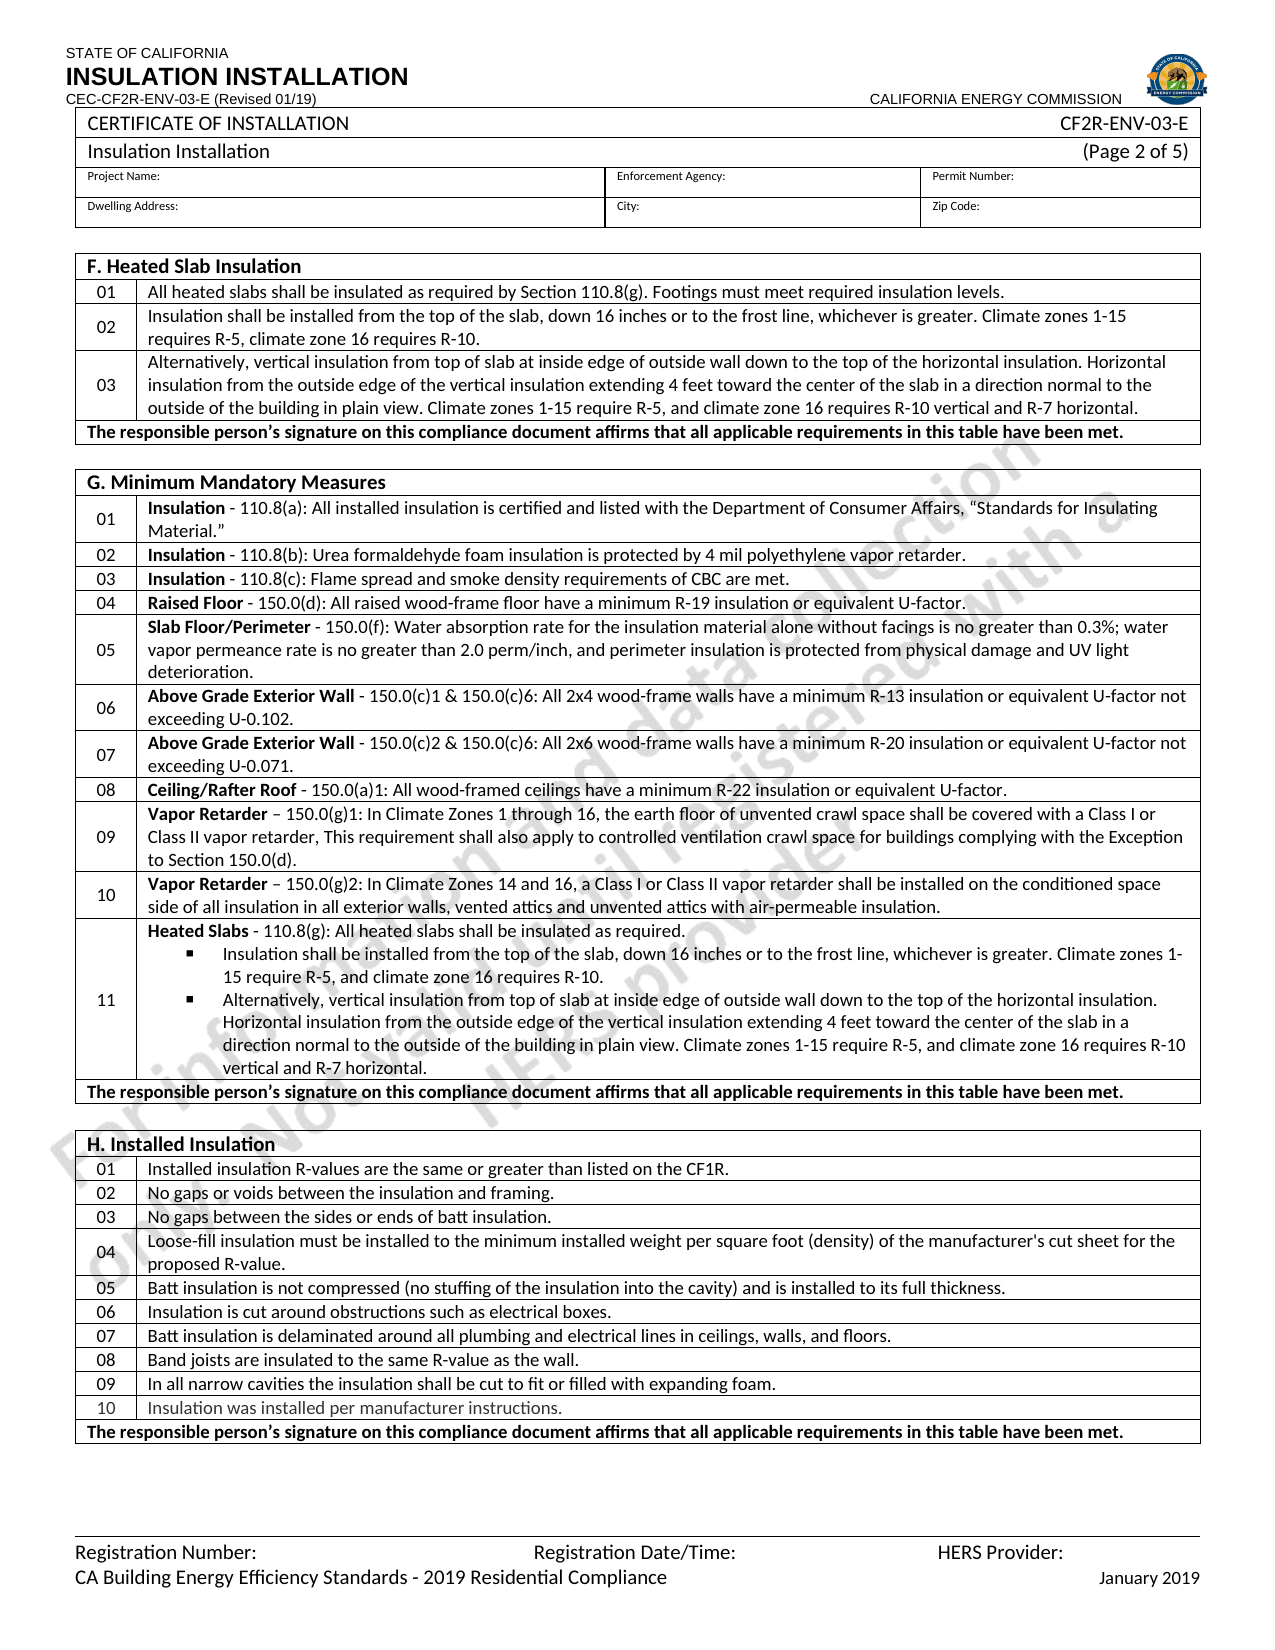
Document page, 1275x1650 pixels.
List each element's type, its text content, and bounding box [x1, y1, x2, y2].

table_cell Insulation - 110.8(b): Urea formaldehyde foam insulation is protected by 4 mil polyethylene vapor retarder. [137, 543, 1200, 566]
table_cell In all narrow cavities the insulation shall be cut to fit or filled with expanding foam. [137, 1372, 1200, 1395]
table_cell 03 [76, 351, 136, 419]
table_cell No gaps or voids between the insulation and framing. [137, 1181, 1200, 1204]
table_cell The responsible person’s signature on this compliance document affirms that all applicable requirements in this table have been met. [76, 421, 1200, 443]
table_cell Loose-fill insulation must be installed to the minimum installed weight per square foot (density) of the manufacturer's cut sheet for the proposed R-value. [137, 1229, 1200, 1275]
table_cell 10 [76, 1396, 136, 1419]
table_cell Insulation was installed per manufacturer instructions. [137, 1396, 1200, 1419]
table_cell The responsible person’s signature on this compliance document affirms that all applicable requirements in this table have been met. [76, 1080, 1200, 1103]
table_cell 08 [76, 778, 136, 801]
table_cell 01 [76, 496, 136, 542]
table_cell 09 [76, 1372, 136, 1395]
table_cell 06 [76, 685, 136, 730]
picture [1146, 54, 1208, 105]
table_cell Insulation shall be installed from the top of the slab, down 16 inches or to the frost line, whichever is greater. Climate zones 1-15 requires R-5, climate zone 16 requires R-10. [137, 304, 1200, 350]
table_cell No gaps between the sides or ends of batt insulation. [137, 1205, 1200, 1228]
table_cell Alternatively, vertical insulation from top of slab at inside edge of outside wall down to the top of the horizontal insulation. Horizontal insulation from the outside edge of the vertical insulation extending 4 feet toward the center of the slab in a direction normal to the outside of the building in plain view. Climate zones 1-15 require R-5, and climate zone 16 requires R-10 vertical and R-7 horizontal. [137, 351, 1200, 419]
table_cell 02 [76, 304, 136, 350]
table_cell Insulation - 110.8(a): All installed insulation is certified and listed with the Department of Consumer Affairs, “Standards for Insulating Material.” [137, 496, 1200, 542]
table_cell 02 [76, 1181, 136, 1204]
table_cell 11 [76, 919, 136, 1079]
table_cell Slab Floor/Perimeter - 150.0(f): Water absorption rate for the insulation material alone without facings is no greater than 0.3%; water vapor permeance rate is no greater than 2.0 perm/inch, and perimeter insulation is protected from physical damage and UV light deterioration. [137, 615, 1200, 683]
table_cell 07 [76, 731, 136, 777]
table_cell Ceiling/Rafter Roof - 150.0(a)1: All wood-framed ceilings have a minimum R-22 insulation or equivalent U-factor. [137, 778, 1200, 801]
table_cell Insulation is cut around obstructions such as electrical boxes. [137, 1300, 1200, 1323]
table_cell 09 [76, 802, 136, 871]
table_header G. Minimum Mandatory Measures [76, 470, 1200, 495]
table_cell 02 [76, 543, 136, 566]
table_cell All heated slabs shall be insulated as required by Section 110.8(g). Footings must meet required insulation levels. [137, 280, 1200, 303]
table_cell Above Grade Exterior Wall - 150.0(c)2: All 2x6 wood-frame walls have a minimum R- insulation or equivalent U-factor. [137, 731, 1200, 777]
table_cell Above Grade Exterior Wall - 150.0(c)1: All 2x4 wood-frame walls have a minimum R-13 insulation or equivalent U-factor. [137, 685, 1200, 730]
table_cell Vapor Retarder – 150.0(g)1: In Climate Zones 1 through 16, the earth floor of unvented crawl space shall be covered with a Class I or Class II vapor retarder, This requirement shall also apply to controlled ventilation crawl space for buildings complying with the Exception to Section 150.0(d). [137, 802, 1200, 871]
table_cell Batt insulation is delaminated around all plumbing and electrical lines in ceilings, walls, and floors. [137, 1324, 1200, 1347]
table_cell Insulation - 110.8(c): Flame spread and smoke density requirements of CBC are met. [137, 567, 1200, 590]
table_cell 10 [76, 872, 136, 918]
table_cell Batt insulation is not compressed (no stuffing of the insulation into the cavity) and is installed to its full thickness. [137, 1276, 1200, 1299]
table_header F. Heated Slab Insulation [76, 254, 1200, 279]
table_cell 05 [76, 615, 136, 683]
table_cell Raised Floor - 150.0(d): All raised wood-frame floor have a minimum R-19 insulation or equivalent U-factor. [137, 591, 1200, 614]
table_cell 04 [76, 591, 136, 614]
table_cell 03 [76, 567, 136, 590]
table_cell 08 [76, 1348, 136, 1371]
table_cell 05 [76, 1276, 136, 1299]
table_cell Installed insulation R-values are the same or greater than listed on the CF1R. [137, 1157, 1200, 1180]
table_cell 01 [76, 1157, 136, 1180]
table_cell Vapor Retarder – 150.0(g)2: In Climate Zones 14 and 16, a Class I or Class II vapor retarder shall be installed on the conditioned space side of all insulation in all exterior walls, vented attics and unvented attics with air-permeable insulation. [137, 872, 1200, 918]
table_cell 03 [76, 1205, 136, 1228]
table_cell 01 [76, 280, 136, 303]
table_cell Band joists are insulated to the same R-value as the wall. [137, 1348, 1200, 1371]
table_cell The responsible person’s signature on this compliance document affirms that all applicable requirements in this table have been met. [76, 1420, 1200, 1443]
table_cell 04 [76, 1229, 136, 1275]
table_header H. Installed Insulation [76, 1131, 1200, 1156]
table_cell Heated Slabs - 110.8(g): All heated slabs shall be insulated as required. Insulation shall be installed from the top of the slab, down 16 inches or to the frost line, whichever is greater. Climate zones 1-15 require R-5, and climate zone 16 requires R-10. Alternatively, vertical insulation from top of slab at inside edge of outside wall down to the top of the horizontal insulation. Horizontal insulation from the outside edge of the vertical insulation extending 4 feet toward the center of the slab in a direction normal to the outside of the building in plain view. Climate zones 1-15 require R-5, and climate zone 16 requires R-10 vertical and R-7 horizontal. [137, 919, 1200, 1079]
table_cell 06 [76, 1300, 136, 1323]
table_cell 07 [76, 1324, 136, 1347]
